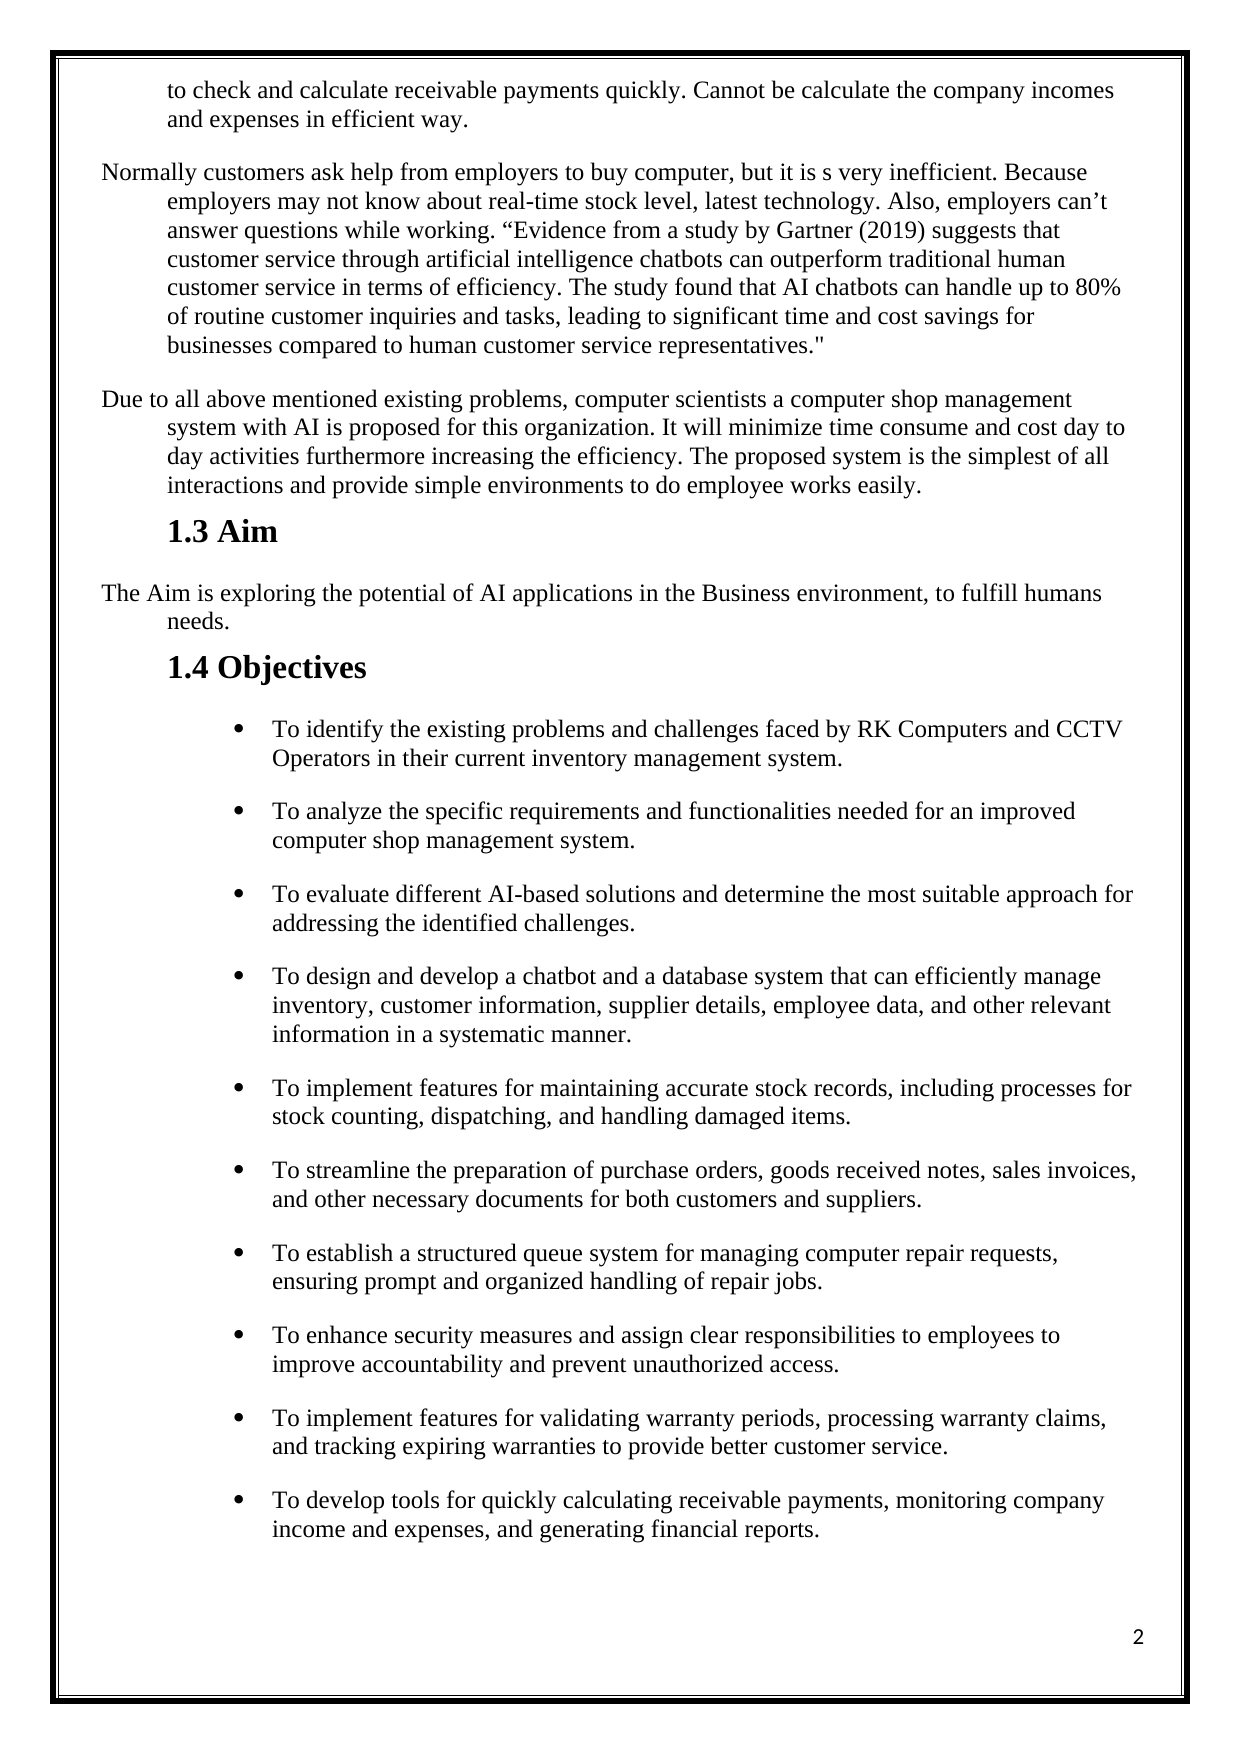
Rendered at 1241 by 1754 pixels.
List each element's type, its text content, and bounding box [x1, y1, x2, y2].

list To implement features for validating warranty periods, processing warranty claims, and tracking expiring warranties to provide better customer service. [234, 1403, 1144, 1460]
list To identify the existing problems and challenges faced by RK Computers and CCTV Operators in their current inventory management system. [234, 714, 1144, 771]
list To establish a structured queue system for managing computer repair requests, ensuring prompt and organized handling of repair jobs. [234, 1238, 1144, 1295]
list To evaluate different AI-based solutions and determine the most suitable approach for addressing the identified challenges. [234, 879, 1144, 936]
list To implement features for maintaining accurate stock records, including processes for stock counting, dispatching, and handling damaged items. [234, 1073, 1144, 1130]
text Due to all above mentioned existing problems, computer scientists a computer shop management system with AI is proposed for this organization. It will minimize time consume and cost day to day activities furthermore increasing the efficiency. The proposed system is the simplest of all interactions and provide simple environments to do employee works easily. [101, 384, 1144, 499]
list To develop tools for quickly calculating receivable payments, monitoring company income and expenses, and generating financial reports. [234, 1485, 1144, 1543]
subtitle Objectives [167, 648, 1144, 686]
text The Aim is exploring the potential of AI applications in the Business environment, to fulfill humans needs. [101, 578, 1144, 635]
list To streamline the preparation of purchase orders, goods received notes, sales invoices, and other necessary documents for both customers and suppliers. [234, 1155, 1144, 1213]
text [101, 75, 1144, 132]
subtitle Aim [167, 511, 1144, 549]
list To enhance security measures and assign clear responsibilities to employees to improve accountability and prevent unauthorized access. [234, 1320, 1144, 1378]
text Normally customers ask help from employers to buy computer, but it is s very inefficient. Because employers may not know about real-time stock level, latest technology. Also, employers can’t answer questions while working. “Evidence from a study by Gartner (2019) suggests that customer service through artificial intelligence chatbots can outperform traditional human customer service in terms of efficiency. The study found that AI chatbots can handle up to 80% of routine customer inquiries and tasks, leading to significant time and cost savings for businesses compared to human customer service representatives." [101, 157, 1144, 359]
list To design and develop a chatbot and a database system that can efficiently manage inventory, customer information, supplier details, employee data, and other relevant information in a systematic manner. [234, 961, 1144, 1048]
list To analyze the specific requirements and functionalities needed for an improved computer shop management system. [234, 796, 1144, 854]
